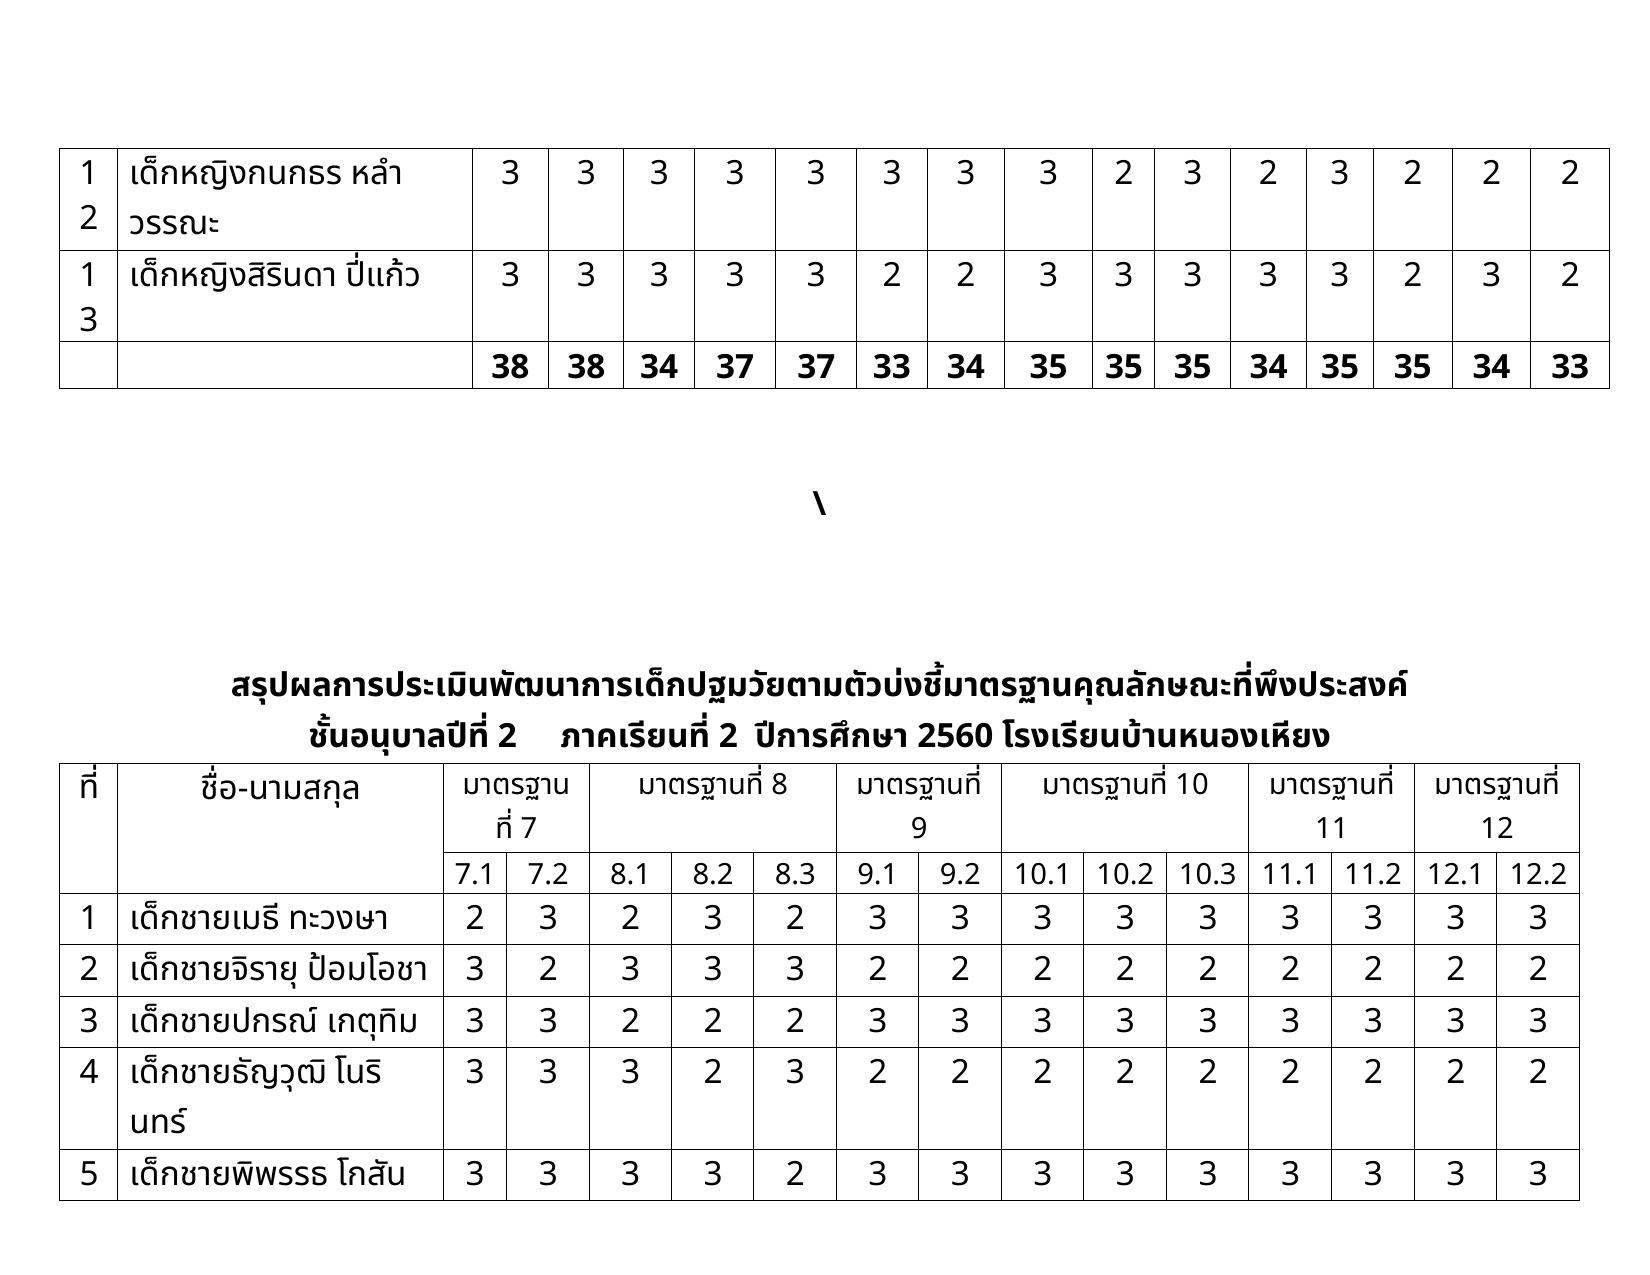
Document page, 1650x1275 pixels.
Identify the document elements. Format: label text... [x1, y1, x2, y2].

table_cell 3 [473, 149, 548, 249]
table_cell 3 [1084, 1150, 1166, 1200]
table_cell 3 [754, 1048, 836, 1149]
table_cell 3 [672, 894, 753, 944]
table_cell 2 [1249, 1048, 1331, 1149]
table_cell 3 [473, 251, 548, 341]
text \ [59, 480, 1580, 525]
table_cell 34 [1231, 342, 1306, 388]
table_cell 38 [473, 342, 548, 388]
table_cell 13 [60, 251, 117, 341]
table_cell 2 [1167, 945, 1248, 996]
table_cell [60, 342, 117, 388]
table_cell 3 [1332, 997, 1414, 1047]
table_cell 2 [60, 945, 117, 996]
table_cell 3 [695, 149, 775, 249]
table_cell 3 [776, 251, 856, 341]
table_cell เด็กหญิงสิรินดา ปี่แก้ว [118, 251, 472, 341]
table_cell 2 [1084, 1048, 1166, 1149]
table_cell 3 [1415, 997, 1496, 1047]
table_cell 3 [1453, 251, 1530, 341]
table_cell 3 [507, 1048, 589, 1149]
table_cell 4 [60, 1048, 117, 1149]
table_cell 3 [1002, 997, 1083, 1047]
table_cell 10.2 [1084, 853, 1166, 893]
table_cell 2 [1002, 1048, 1083, 1149]
table_cell 3 [1249, 997, 1331, 1047]
table_cell 3 [60, 997, 117, 1047]
table_cell 3 [1093, 251, 1154, 341]
table_cell 3 [1307, 149, 1373, 249]
table_cell 2 [672, 997, 753, 1047]
table_cell 3 [444, 945, 506, 996]
table_cell 35 [1374, 342, 1452, 388]
table_cell 11.1 [1249, 853, 1331, 893]
table_cell 3 [1005, 251, 1092, 341]
table_cell 2 [754, 997, 836, 1047]
table_cell 3 [672, 945, 753, 996]
table_cell 2 [507, 945, 589, 996]
table_cell 3 [919, 1150, 1001, 1200]
table_cell 2 [1374, 149, 1452, 249]
table_cell 2 [754, 894, 836, 944]
table_header ที่ [60, 764, 117, 893]
table_cell 3 [1002, 1150, 1083, 1200]
table_cell 3 [590, 1048, 671, 1149]
table_cell 2 [1093, 149, 1154, 249]
table_cell 34 [1453, 342, 1530, 388]
table_cell 3 [1332, 1150, 1414, 1200]
table_cell 3 [549, 149, 623, 249]
table_cell 3 [1307, 251, 1373, 341]
table_cell 8.1 [590, 853, 671, 893]
table_cell เด็กชายปกรณ์ เกตุทิม [118, 997, 443, 1047]
table_cell 3 [1231, 251, 1306, 341]
table_cell 2 [444, 894, 506, 944]
table_cell 3 [507, 1150, 589, 1200]
table_cell 3 [837, 997, 918, 1047]
table_cell 2 [1374, 251, 1452, 341]
table_cell 3 [1155, 149, 1230, 249]
table_cell เด็กหญิงกนกธร หลำวรรณะ [118, 149, 472, 249]
table_cell [118, 342, 472, 388]
table_header มาตรฐานที่ 12 [1415, 764, 1579, 852]
table_cell 8.3 [754, 853, 836, 893]
table_cell 3 [672, 1150, 753, 1200]
table_cell 3 [590, 1150, 671, 1200]
table_cell 2 [754, 1150, 836, 1200]
table_cell 3 [1415, 1150, 1496, 1200]
table_cell 3 [919, 894, 1001, 944]
table_cell 10.1 [1002, 853, 1083, 893]
table_cell 2 [672, 1048, 753, 1149]
table_cell 2 [857, 251, 927, 341]
table_cell 3 [837, 894, 918, 944]
table_cell 2 [919, 945, 1001, 996]
table_cell เด็กชายเมธี ทะวงษา [118, 894, 443, 944]
table_cell 3 [695, 251, 775, 341]
table_cell 3 [507, 997, 589, 1047]
table_cell 2 [1531, 251, 1609, 341]
table_cell 3 [507, 894, 589, 944]
table_cell 3 [590, 945, 671, 996]
table_cell 1 [60, 894, 117, 944]
table_cell 35 [1093, 342, 1154, 388]
table_cell 3 [444, 1150, 506, 1200]
table_cell 3 [1002, 894, 1083, 944]
table_cell 2 [919, 1048, 1001, 1149]
table_cell 3 [1332, 894, 1414, 944]
table_cell 2 [590, 894, 671, 944]
table_cell 12 [60, 149, 117, 249]
table_cell 3 [624, 149, 694, 249]
table_header มาตรฐานที่ 11 [1249, 764, 1414, 852]
table_cell 3 [754, 945, 836, 996]
table_cell 2 [1002, 945, 1083, 996]
table_cell 9.2 [919, 853, 1001, 893]
table_cell 7.2 [507, 853, 589, 893]
table_cell 35 [1005, 342, 1092, 388]
text สรุปผลการประเมินพัฒนาการเด็กปฐมวัยตามตัวบ่งชี้มาตรฐานคุณลักษณะที่พึงประสงค์ [59, 661, 1580, 712]
table_cell 37 [695, 342, 775, 388]
table_cell 3 [444, 997, 506, 1047]
table_cell 3 [1167, 997, 1248, 1047]
table_cell 10.3 [1167, 853, 1248, 893]
table_header มาตรฐานที่ 10 [1002, 764, 1248, 852]
table_cell 2 [1415, 1048, 1496, 1149]
table_header มาตรฐานที่ 9 [837, 764, 1001, 852]
table_cell 3 [1497, 1150, 1579, 1200]
table_cell 3 [776, 149, 856, 249]
table_cell 8.2 [672, 853, 753, 893]
table_cell 9.1 [837, 853, 918, 893]
table_cell 2 [1167, 1048, 1248, 1149]
table_header มาตรฐานที่ 8 [590, 764, 836, 852]
table_cell 3 [1167, 1150, 1248, 1200]
table_cell 2 [1497, 1048, 1579, 1149]
table_cell 3 [1005, 149, 1092, 249]
table_cell เด็กชายธัญวุฒิ โนรินทร์ [118, 1048, 443, 1149]
table_cell 3 [624, 251, 694, 341]
table_cell เด็กชายจิรายุ ป้อมโอชา [118, 945, 443, 996]
table_cell 33 [1531, 342, 1609, 388]
text ชั้นอนุบาลปีที่ 2 ภาคเรียนที่ 2 ปีการศึกษา 2560 โรงเรียนบ้านหนองเหียง [59, 712, 1580, 762]
table_header มาตรฐานที่ 7 [444, 764, 589, 852]
table_cell 3 [1415, 894, 1496, 944]
table_cell 3 [928, 149, 1004, 249]
table_cell 37 [776, 342, 856, 388]
table_cell 7.1 [444, 853, 506, 893]
table_cell 35 [1307, 342, 1373, 388]
table_cell 34 [928, 342, 1004, 388]
table_cell 11.2 [1332, 853, 1414, 893]
table_cell 34 [624, 342, 694, 388]
table_cell 2 [1531, 149, 1609, 249]
table_cell 3 [444, 1048, 506, 1149]
table_cell 3 [1155, 251, 1230, 341]
table_cell 2 [1453, 149, 1530, 249]
table_cell 3 [1167, 894, 1248, 944]
table_cell 3 [837, 1150, 918, 1200]
table_header ชื่อ-นามสกุล [118, 764, 443, 893]
table_cell 33 [857, 342, 927, 388]
table_cell 2 [1084, 945, 1166, 996]
table_cell 3 [1497, 894, 1579, 944]
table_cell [118, 1150, 443, 1200]
table_cell 3 [857, 149, 927, 249]
table_cell 2 [1231, 149, 1306, 249]
table_cell 3 [1084, 997, 1166, 1047]
table_cell 2 [837, 945, 918, 996]
table_cell 2 [590, 997, 671, 1047]
table_cell 2 [1332, 1048, 1414, 1149]
table_cell 12.1 [1415, 853, 1496, 893]
table_cell 3 [1249, 894, 1331, 944]
table_cell 3 [549, 251, 623, 341]
table_cell 3 [919, 997, 1001, 1047]
table_cell 2 [1332, 945, 1414, 996]
table_cell 35 [1155, 342, 1230, 388]
table_cell 2 [837, 1048, 918, 1149]
table_cell 2 [928, 251, 1004, 341]
table_cell 3 [1497, 997, 1579, 1047]
table_cell 3 [1249, 1150, 1331, 1200]
table_cell 2 [1415, 945, 1496, 996]
table_cell 38 [549, 342, 623, 388]
table_cell 2 [1497, 945, 1579, 996]
table_cell 12.2 [1497, 853, 1579, 893]
table_cell 3 [1084, 894, 1166, 944]
table_cell 2 [1249, 945, 1331, 996]
table_cell 5 [60, 1150, 117, 1200]
